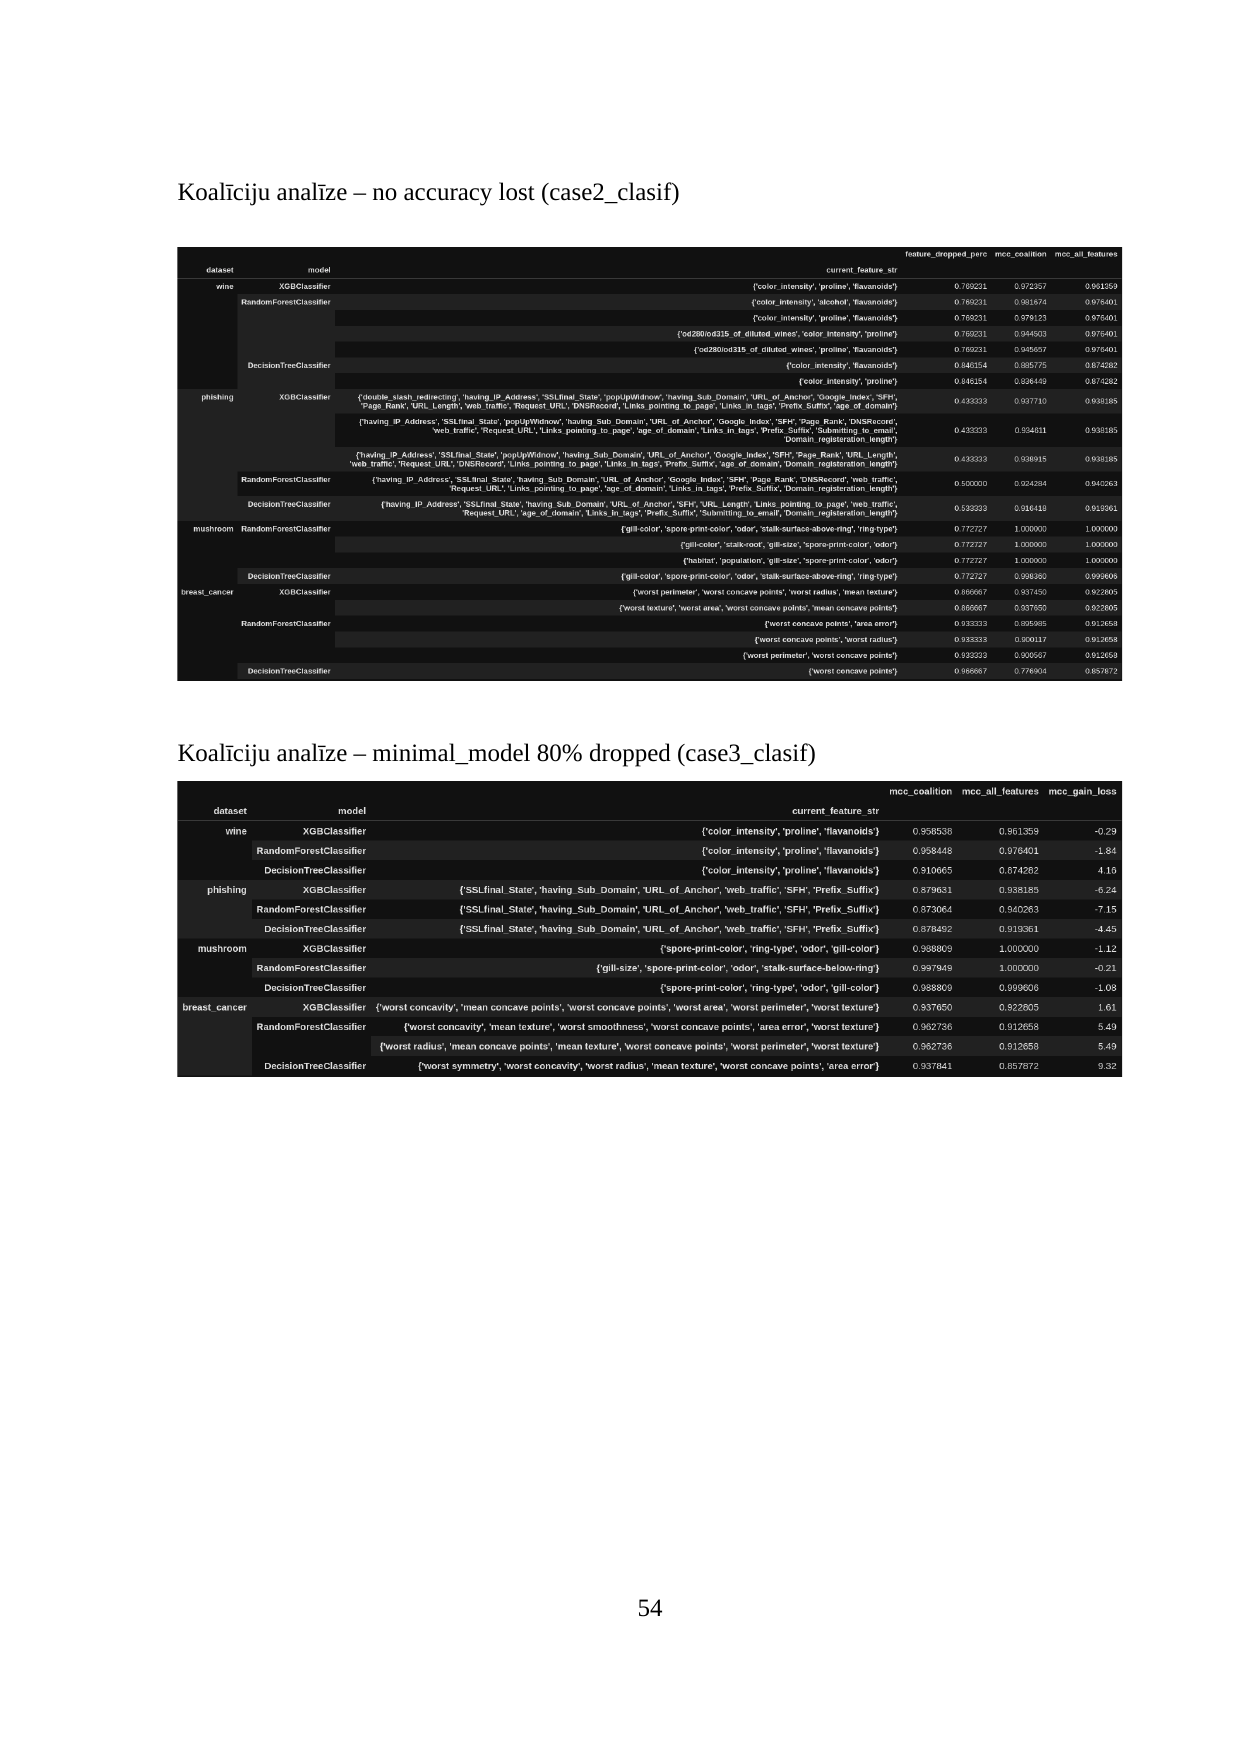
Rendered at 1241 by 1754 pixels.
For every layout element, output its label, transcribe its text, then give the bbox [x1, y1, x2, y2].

picture [177, 781, 1123, 1077]
text Koalīciju analīze – no accuracy lost (case2_clasif) [177, 177, 1122, 206]
text Koalīciju analīze – minimal_model 80% dropped (case3_clasif) [177, 738, 1122, 767]
picture [177, 247, 1123, 681]
